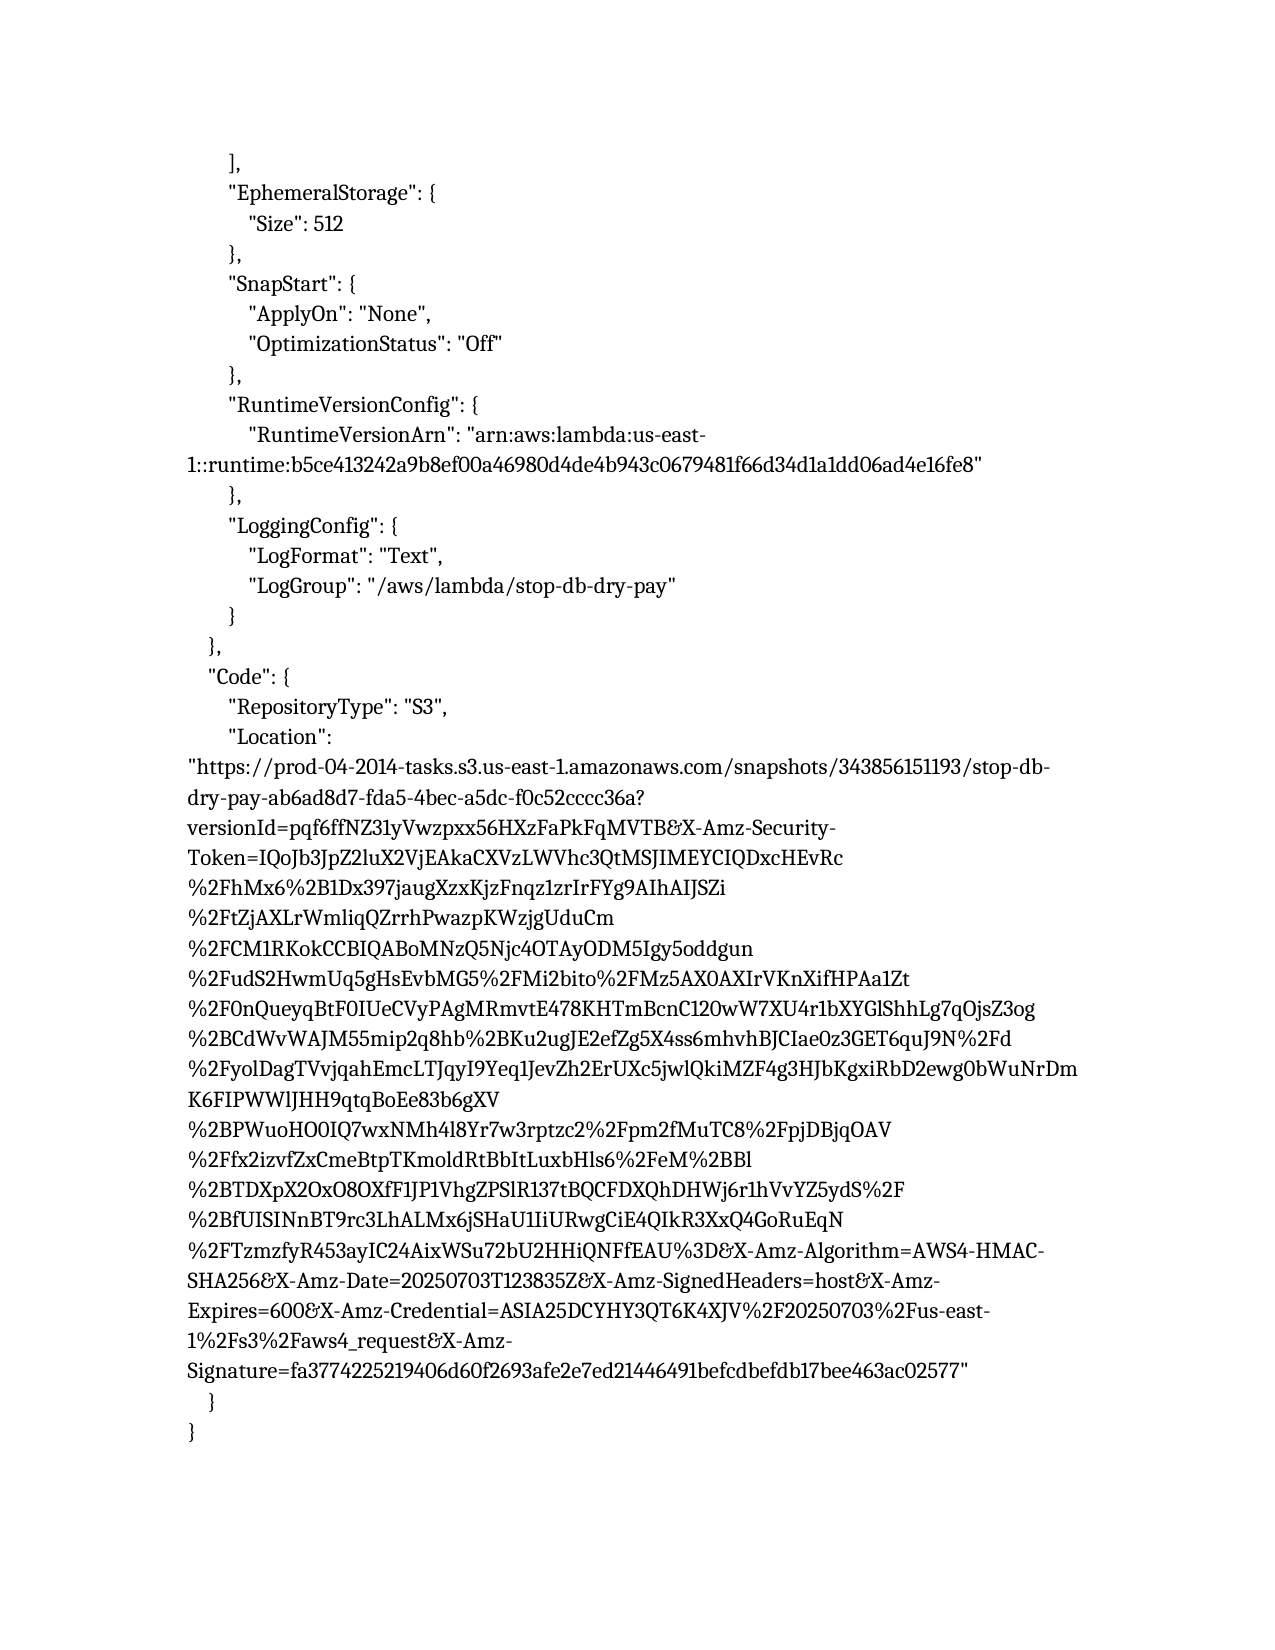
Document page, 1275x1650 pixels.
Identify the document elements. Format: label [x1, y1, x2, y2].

text [187, 150, 1087, 1445]
